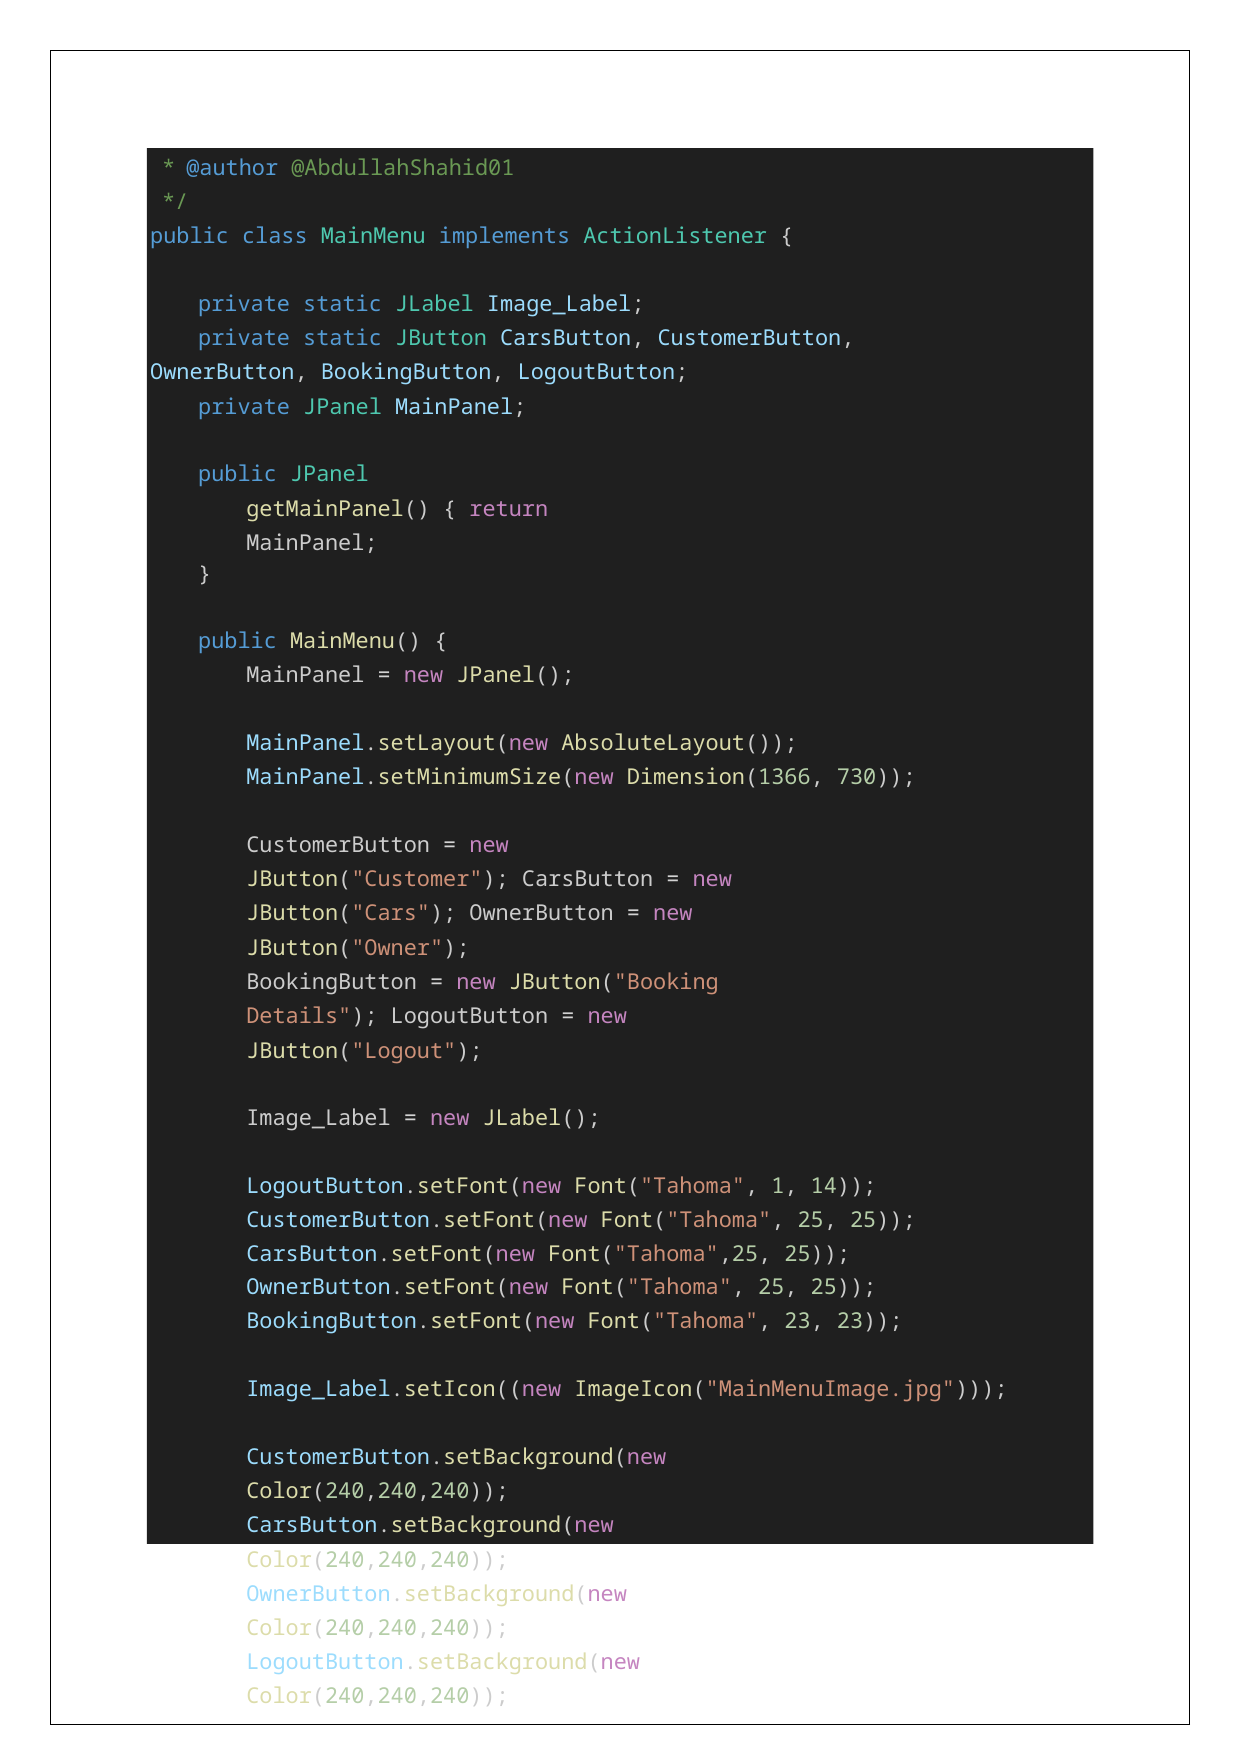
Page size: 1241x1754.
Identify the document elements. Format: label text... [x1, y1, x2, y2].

text private JPanel MainPanel; [198, 391, 1107, 420]
text public MainMenu() { [198, 625, 1107, 655]
text } [198, 561, 1107, 587]
text CustomerButton = new JButton("Customer"); CarsButton = new JButton("Cars"); OwnerButton = new JButton("Owner"); [246, 829, 741, 961]
text BookingButton.setFont(new Font("Tahoma", 23, 23)); [246, 1306, 1107, 1335]
text CustomerButton.setFont(new Font("Tahoma", 25, 25)); [246, 1204, 1107, 1234]
text LogoutButton.setFont(new Font("Tahoma", 1, 14)); [246, 1170, 1107, 1199]
text private static JButton CarsButton, CustomerButton, OwnerButton, BookingButton, LogoutButton; [150, 322, 957, 386]
text */ [162, 186, 1107, 215]
text Image_Label.setIcon((new ImageIcon("MainMenuImage.jpg"))); [246, 1373, 1107, 1403]
text MainPanel.setLayout(new AbsoluteLayout()); MainPanel.setMinimumSize(new Dimension(1366, 730)); [246, 727, 1053, 791]
text public class MainMenu implements ActionListener { [150, 220, 1107, 249]
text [246, 1441, 885, 1710]
list @author @AbdullahShahid01 [162, 152, 1107, 182]
text BookingButton = new JButton("Booking Details"); LogoutButton = new JButton("Logout"); [246, 966, 813, 1064]
text Image_Label = new JLabel(); [246, 1102, 1107, 1131]
text private static JLabel Image_Label; [198, 288, 1107, 318]
text MainPanel = new JPanel(); [246, 659, 1107, 688]
text OwnerButton.setFont(new Font("Tahoma", 25, 25)); [246, 1271, 1107, 1301]
text public JPanel getMainPanel() { return MainPanel; [198, 458, 561, 557]
text CarsButton.setFont(new Font("Tahoma",25, 25)); [246, 1238, 1107, 1267]
